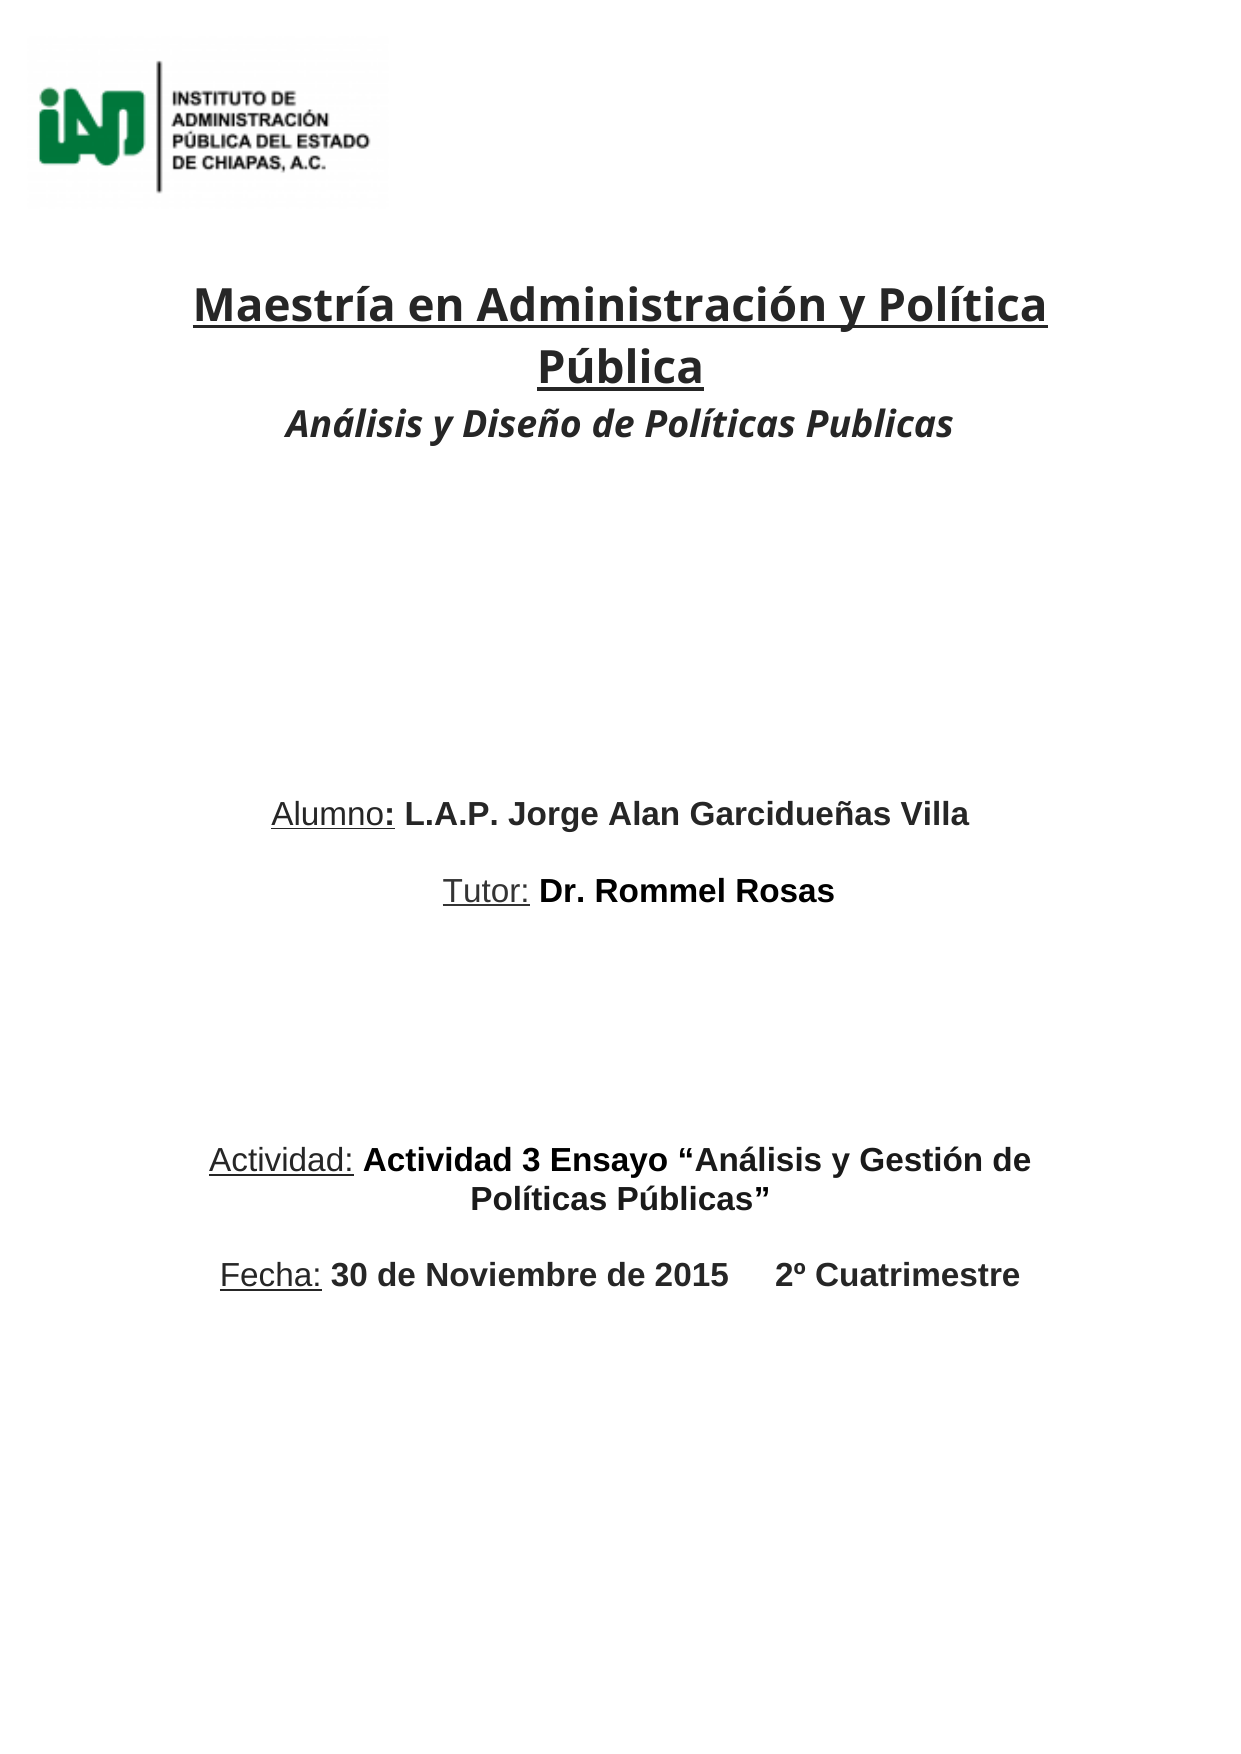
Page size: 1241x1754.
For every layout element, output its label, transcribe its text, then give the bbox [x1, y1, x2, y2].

text Actividad: Actividad 3 Ensayo “Análisis y Gestión de Políticas Públicas” [177, 1140, 1063, 1217]
text Alumno: L.A.P. Jorge Alan Garcidueñas Villa [177, 794, 1063, 833]
text Análisis y Diseño de Políticas Publicas [177, 397, 1063, 448]
text Tutor: Dr. Rommel Rosas [215, 871, 1063, 909]
picture [27, 0, 389, 303]
text Fecha: 30 de Noviembre de 2015 2º Cuatrimestre [177, 1256, 1063, 1294]
text Maestría en Administración y Política Pública [177, 272, 1063, 397]
